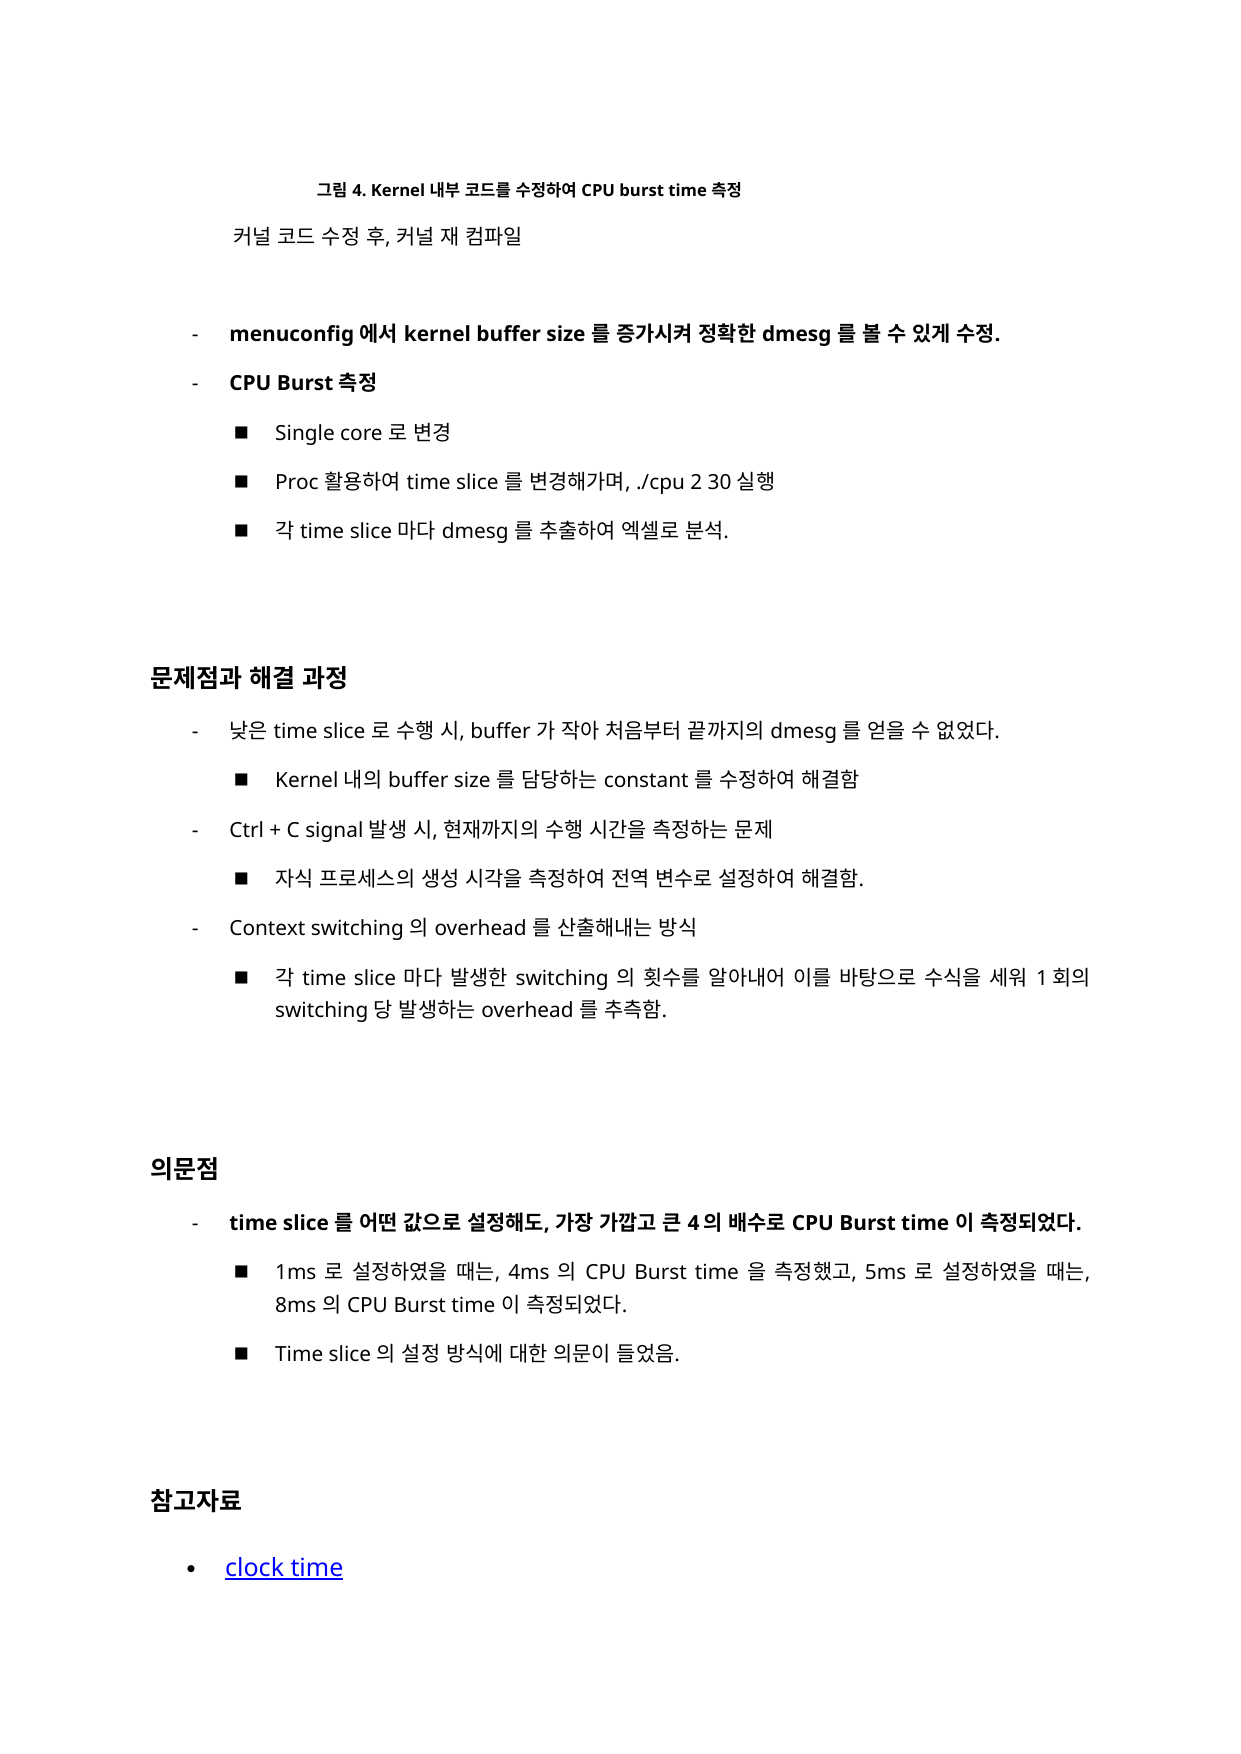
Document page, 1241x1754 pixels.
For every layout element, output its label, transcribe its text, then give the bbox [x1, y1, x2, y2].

list time slice 를 어떤 값으로 설정해도, 가장 가깝고 큰 4의 배수로 CPU Burst time 이 측정되었다. [192, 1206, 1090, 1236]
list menuconfig 에서 kernel buffer size 를 증가시켜 정확한 dmesg 를 볼 수 있게 수정. [192, 317, 1090, 347]
list clock time [187, 1549, 1090, 1583]
list 자식 프로세스의 생성 시각을 측정하여 전역 변수로 설정하여 해결함. [233, 862, 1090, 893]
list Time slice 의 설정 방식에 대한 의문이 들었음. [233, 1337, 1090, 1367]
list Proc 활용하여 time slice 를 변경해가며, ./cpu 2 30 실행 [233, 465, 1090, 495]
list Kernel 내의 buffer size 를 담당하는 constant 를 수정하여 해결함 [233, 763, 1090, 794]
list Single core 로 변경 [233, 416, 1090, 446]
text 커널 코드 수정 후, 커널 재 컴파일 [150, 220, 1090, 250]
list Ctrl + C signal 발생 시, 현재까지의 수행 시간을 측정하는 문제 [192, 813, 1090, 843]
list 낮은 time slice 로 수행 시, buffer 가 작아 처음부터 끝까지의 dmesg 를 얻을 수 없었다. [192, 714, 1090, 744]
list 그림 4. Kernel 내부 코드를 수정하여 CPU burst time 측정 [312, 177, 1090, 201]
list Context switching 의 overhead 를 산출해내는 방식 [192, 912, 1090, 942]
list 각 time slice 마다 발생한 switching 의 횟수를 알아내어 이를 바탕으로 수식을 세워 1회의 switching 당 발생하는 overhead 를 추측함. [233, 961, 1090, 1024]
list CPU Burst 측정 [192, 366, 1090, 397]
text 문제점과 해결 과정 [150, 658, 1090, 695]
list 1ms 로 설정하였을 때는, 4ms 의 CPU Burst time 을 측정했고, 5ms 로 설정하였을 때는, 8ms 의 CPU Burst time 이 측정되었다. [233, 1255, 1090, 1318]
text 참고자료 [150, 1481, 1090, 1517]
list 각 time slice 마다 dmesg 를 추출하여 엑셀로 분석. [233, 514, 1090, 545]
text 의문점 [150, 1150, 1090, 1186]
